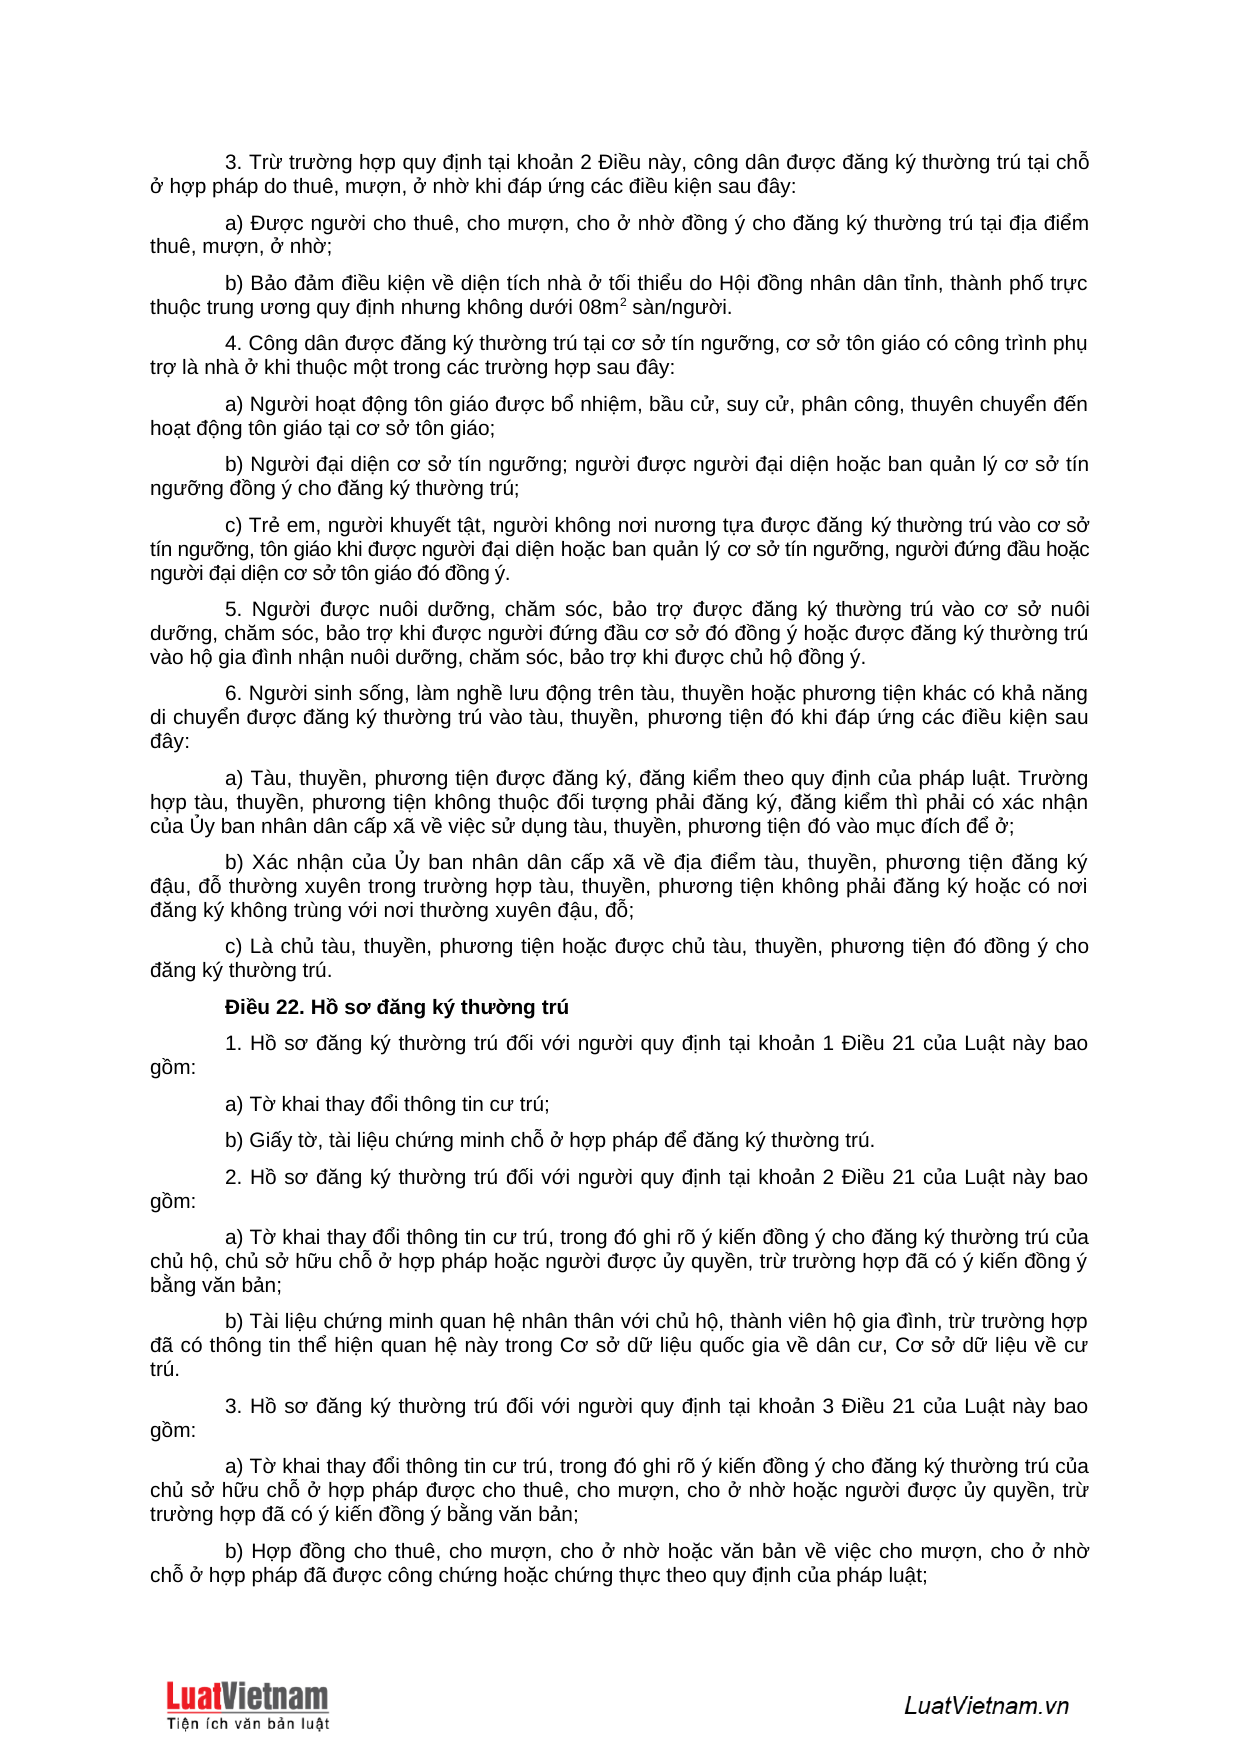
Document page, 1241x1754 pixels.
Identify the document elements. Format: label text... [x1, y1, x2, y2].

text a) Tờ khai thay đổi thông tin cư trú; [150, 1092, 1090, 1116]
text a) Tàu, thuyền, phương tiện được đăng ký, đăng kiểm theo quy định của pháp luật. Trường hợp tàu, thuyền, phương tiện không thuộc đối tượng phải đăng ký, đăng kiểm thì phải có xác nhận của Ủy ban nhân dân cấp xã về việc sử dụng tàu, thuyền, phương tiện đó vào mục đích để ở; [150, 766, 1090, 837]
picture [150, 1658, 1088, 1754]
text a) Tờ khai thay đổi thông tin cư trú, trong đó ghi rõ ý kiến đồng ý cho đăng ký thường trú của chủ sở hữu chỗ ở hợp pháp được cho thuê, cho mượn, cho ở nhờ hoặc người được ủy quyền, trừ trường hợp đã có ý kiến đồng ý bằng văn bản; [150, 1454, 1090, 1526]
text b) Bảo đảm điều kiện về diện tích nhà ở tối thiểu do Hội đồng nhân dân tỉnh, thành phố trực thuộc trung ương quy định nhưng không dưới 08m2 sàn/người. [150, 271, 1090, 319]
text 6. Người sinh sống, làm nghề lưu động trên tàu, thuyền hoặc phương tiện khác có khả năng di chuyển được đăng ký thường trú vào tàu, thuyền, phương tiện đó khi đáp ứng các điều kiện sau đây: [150, 681, 1090, 753]
text b) Giấy tờ, tài liệu chứng minh chỗ ở hợp pháp để đăng ký thường trú. [150, 1128, 1090, 1152]
text b) Người đại diện cơ sở tín ngưỡng; người được người đại diện hoặc ban quản lý cơ sở tín ngưỡng đồng ý cho đăng ký thường trú; [150, 452, 1090, 500]
text a) Tờ khai thay đổi thông tin cư trú, trong đó ghi rõ ý kiến đồng ý cho đăng ký thường trú của chủ hộ, chủ sở hữu chỗ ở hợp pháp hoặc người được ủy quyền, trừ trường hợp đã có ý kiến đồng ý bằng văn bản; [150, 1225, 1090, 1297]
text b) Hợp đồng cho thuê, cho mượn, cho ở nhờ hoặc văn bản về việc cho mượn, cho ở nhờ chỗ ở hợp pháp đã được công chứng hoặc chứng thực theo quy định của pháp luật; [150, 1538, 1090, 1586]
text a) Được người cho thuê, cho mượn, cho ở nhờ đồng ý cho đăng ký thường trú tại địa điểm thuê, mượn, ở nhờ; [150, 210, 1090, 258]
text 4. Công dân được đăng ký thường trú tại cơ sở tín ngưỡng, cơ sở tôn giáo có công trình phụ trợ là nhà ở khi thuộc một trong các trường hợp sau đây: [150, 331, 1090, 379]
text a) Người hoạt động tôn giáo được bổ nhiệm, bầu cử, suy cử, phân công, thuyên chuyển đến hoạt động tôn giáo tại cơ sở tôn giáo; [150, 392, 1090, 439]
text c) Là chủ tàu, thuyền, phương tiện hoặc được chủ tàu, thuyền, phương tiện đó đồng ý cho đăng ký thường trú. [150, 934, 1090, 982]
text b) Tài liệu chứng minh quan hệ nhân thân với chủ hộ, thành viên hộ gia đình, trừ trường hợp đã có thông tin thể hiện quan hệ này trong Cơ sở dữ liệu quốc gia về dân cư, Cơ sở dữ liệu về cư trú. [150, 1309, 1090, 1381]
text 1. Hồ sơ đăng ký thường trú đối với người quy định tại khoản 1 Điều 21 của Luật này bao gồm: [150, 1031, 1090, 1079]
text c) Trẻ em, người khuyết tật, người không nơi nương tựa được đăng ký thường trú vào cơ sở tín ngưỡng, tôn giáo khi được người đại diện hoặc ban quản lý cơ sở tín ngưỡng, người đứng đầu hoặc người đại diện cơ sở tôn giáo đó đồng ý. [150, 512, 1090, 584]
text 3. Hồ sơ đăng ký thường trú đối với người quy định tại khoản 3 Điều 21 của Luật này bao gồm: [150, 1394, 1090, 1442]
text b) Xác nhận của Ủy ban nhân dân cấp xã về địa điểm tàu, thuyền, phương tiện đăng ký đậu, đỗ thường xuyên trong trường hợp tàu, thuyền, phương tiện không phải đăng ký hoặc có nơi đăng ký không trùng với nơi thường xuyên đậu, đỗ; [150, 850, 1090, 922]
text 2. Hồ sơ đăng ký thường trú đối với người quy định tại khoản 2 Điều 21 của Luật này bao gồm: [150, 1164, 1090, 1212]
text 5. Người được nuôi dưỡng, chăm sóc, bảo trợ được đăng ký thường trú vào cơ sở nuôi dưỡng, chăm sóc, bảo trợ khi được người đứng đầu cơ sở đó đồng ý hoặc được đăng ký thường trú vào hộ gia đình nhận nuôi dưỡng, chăm sóc, bảo trợ khi được chủ hộ đồng ý. [150, 597, 1090, 669]
text 3. Trừ trường hợp quy định tại khoản 2 Điều này, công dân được đăng ký thường trú tại chỗ ở hợp pháp do thuê, mượn, ở nhờ khi đáp ứng các điều kiện sau đây: [150, 150, 1090, 198]
text Điều 22. Hồ sơ đăng ký thường trú [150, 995, 1090, 1019]
